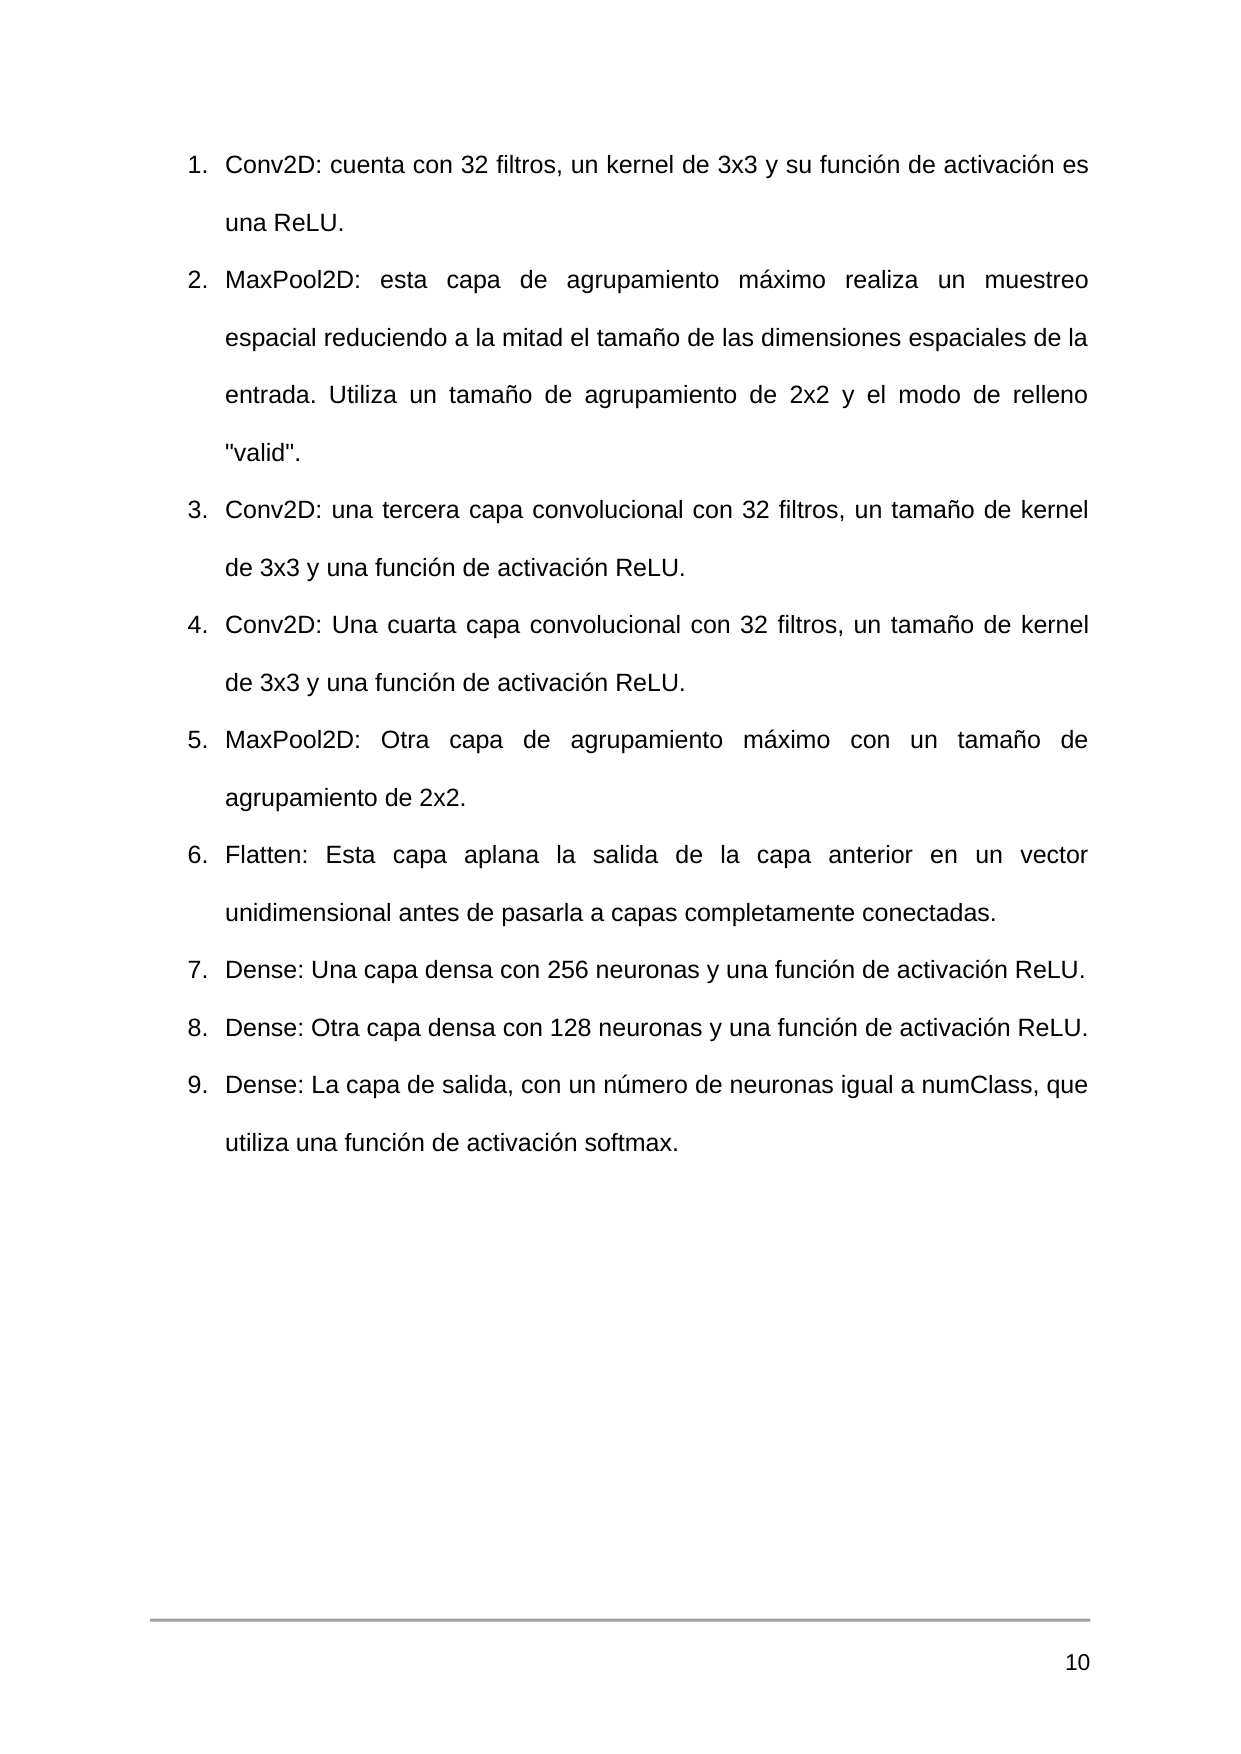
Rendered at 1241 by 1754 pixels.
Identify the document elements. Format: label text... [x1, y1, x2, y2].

list Conv2D: una tercera capa convolucional con 32 filtros, un tamaño de kernel de 3x3 y una función de activación ReLU. [187, 495, 1090, 581]
list Flatten: Esta capa aplana la salida de la capa anterior en un vector unidimensional antes de pasarla a capas completamente conectadas. [187, 840, 1090, 926]
list Dense: Otra capa densa con 128 neuronas y una función de activación ReLU. [187, 1012, 1090, 1041]
list Conv2D: cuenta con 32 filtros, un kernel de 3x3 y su función de activación es una ReLU. [187, 150, 1090, 236]
list Conv2D: Una cuarta capa convolucional con 32 filtros, un tamaño de kernel de 3x3 y una función de activación ReLU. [187, 610, 1090, 696]
list Dense: La capa de salida, con un número de neuronas igual a numClass, que utiliza una función de activación softmax. [187, 1070, 1090, 1156]
list MaxPool2D: Otra capa de agrupamiento máximo con un tamaño de agrupamiento de 2x2. [187, 725, 1090, 811]
list Dense: Una capa densa con 256 neuronas y una función de activación ReLU. [187, 955, 1090, 984]
list MaxPool2D: esta capa de agrupamiento máximo realiza un muestreo espacial reduciendo a la mitad el tamaño de las dimensiones espaciales de la entrada. Utiliza un tamaño de agrupamiento de 2x2 y el modo de relleno "valid". [187, 265, 1090, 466]
